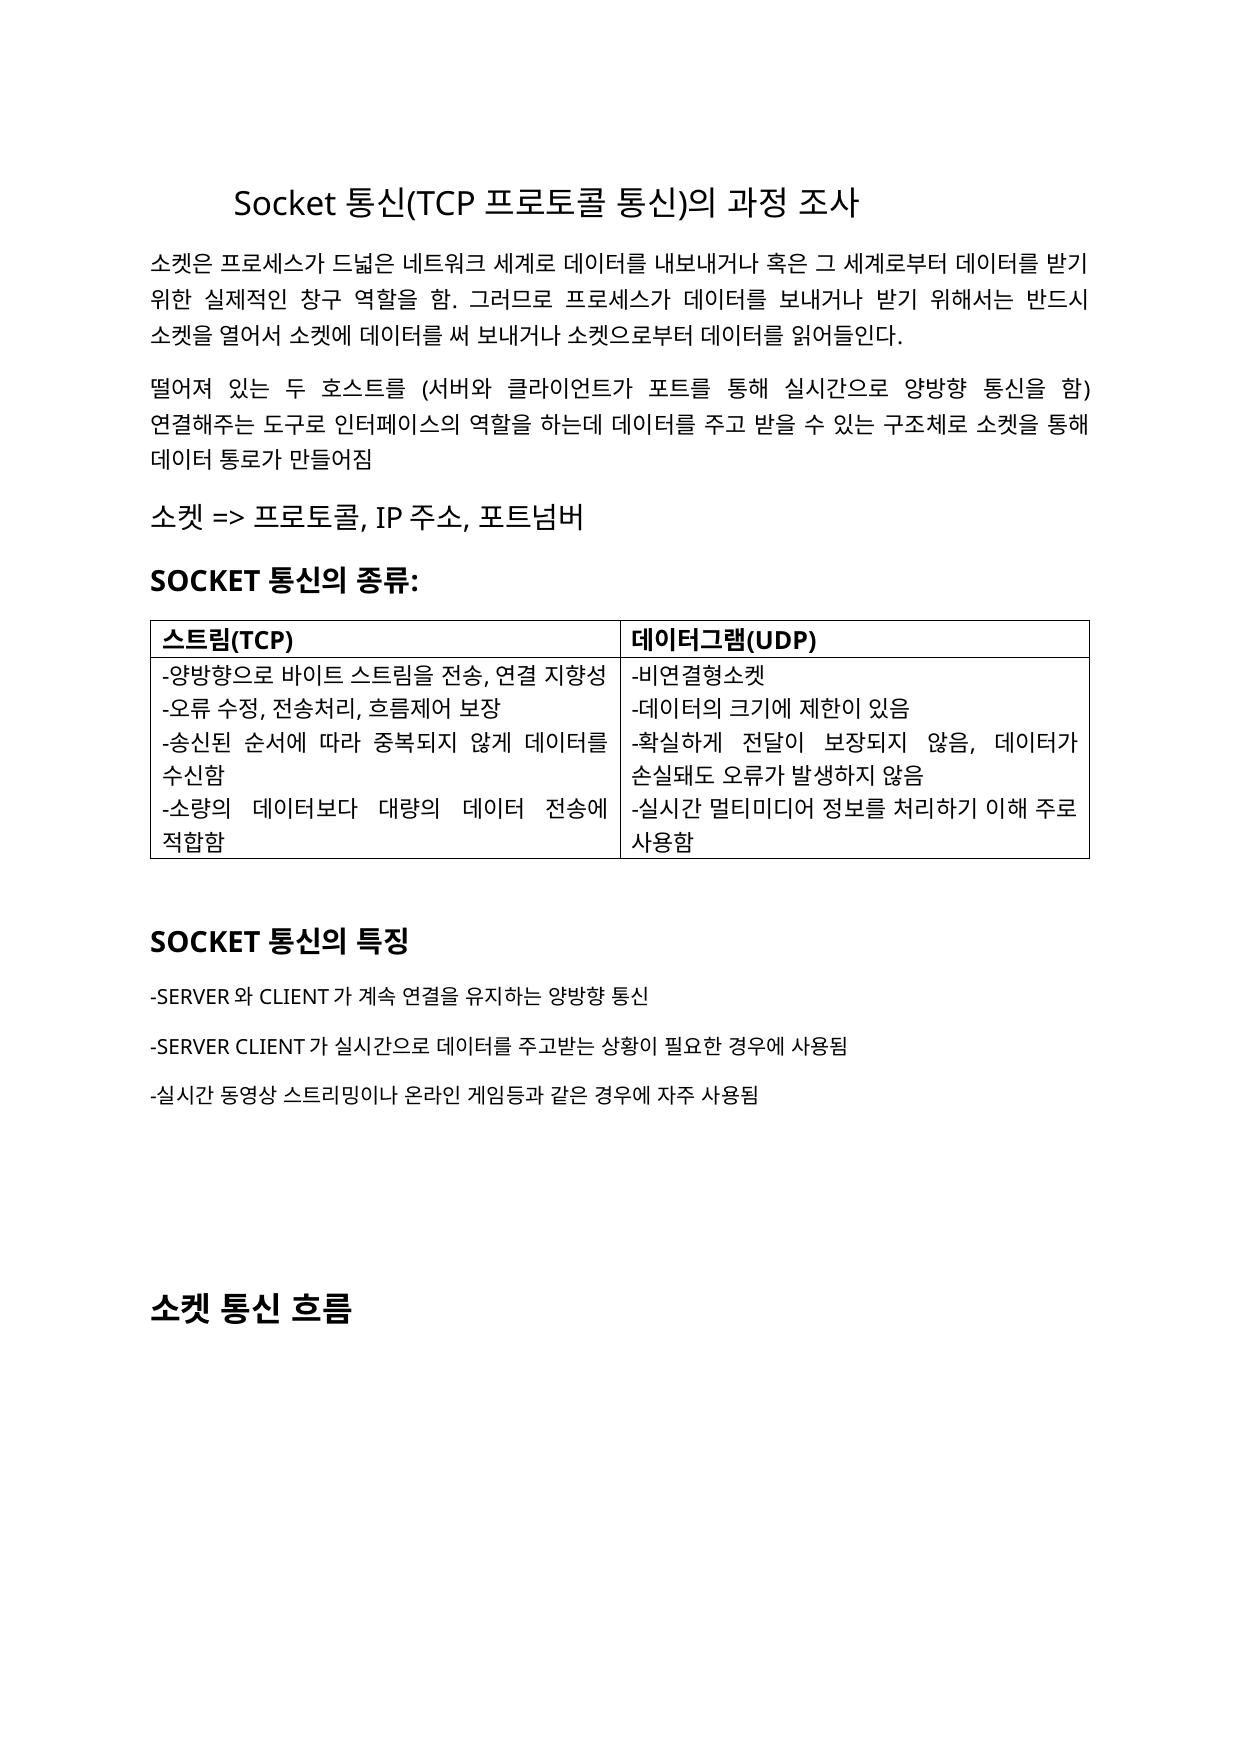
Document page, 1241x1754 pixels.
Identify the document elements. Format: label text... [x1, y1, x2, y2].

text -SERVER CLIENT가 실시간으로 데이터를 주고받는 상황이 필요한 경우에 사용됨 [150, 1030, 1090, 1060]
text SOCKET 통신의 종류: [150, 557, 1090, 599]
text 떨어져 있는 두 호스트를 (서버와 클라이언트가 포트를 통해 실시간으로 양방향 통신을 함) 연결해주는 도구로 인터페이스의 역할을 하는데 데이터를 주고 받을 수 있는 구조체로 소켓을 통해 데이터 통로가 만들어짐 [150, 371, 1090, 476]
text 소켓은 프로세스가 드넓은 네트워크 세계로 데이터를 내보내거나 혹은 그 세계로부터 데이터를 받기 위한 실제적인 창구 역할을 함. 그러므로 프로세스가 데이터를 보내거나 받기 위해서는 반드시 소켓을 열어서 소켓에 데이터를 써 보내거나 소켓으로부터 데이터를 읽어들인다. [150, 246, 1090, 351]
text -실시간 동영상 스트리밍이나 온라인 게임등과 같은 경우에 자주 사용됨 [150, 1079, 1090, 1110]
text Socket 통신(TCP 프로토콜 통신)의 과정 조사 [150, 177, 1032, 226]
table_header 스트림(TCP) [151, 621, 620, 657]
text 소켓 => 프로토콜, IP주소, 포트넘버 [150, 495, 1090, 537]
text -SERVER와 CLIENT가 계속 연결을 유지하는 양방향 통신 [150, 981, 1090, 1011]
table_header 데이터그램(UDP) [621, 621, 1089, 657]
text 소켓 통신 흐름 [150, 1283, 1090, 1331]
table_cell -양방향으로 바이트 스트림을 전송, 연결 지향성 -오류 수정, 전송처리, 흐름제어 보장 -송신된 순서에 따라 중복되지 않게 데이터를 수신함 -소량의 데이터보다 대량의 데이터 전송에 적합함 [151, 658, 620, 858]
text SOCKET 통신의 특징 [150, 918, 1090, 961]
table_cell -비연결형소켓 -데이터의 크기에 제한이 있음 -확실하게 전달이 보장되지 않음, 데이터가 손실돼도 오류가 발생하지 않음 -실시간 멀티미디어 정보를 처리하기 이해 주로 사용함 [621, 658, 1089, 858]
